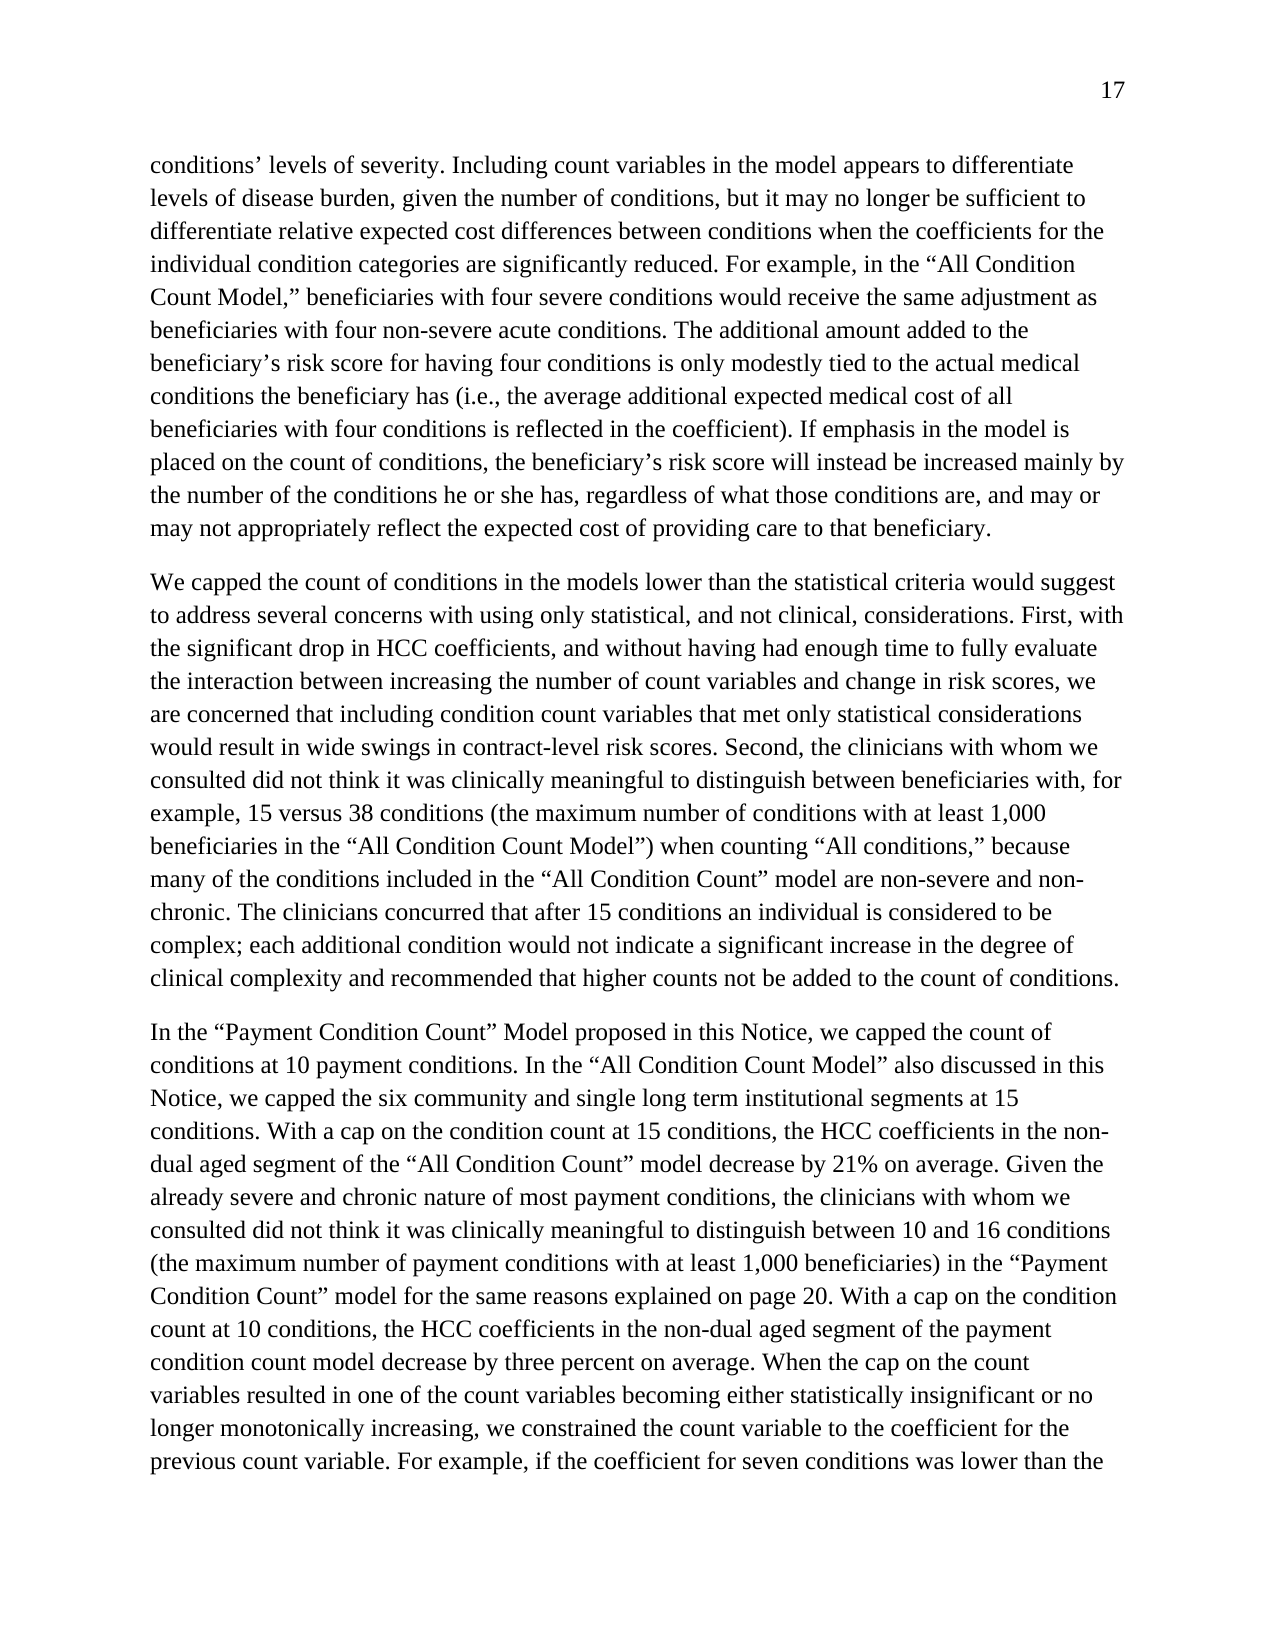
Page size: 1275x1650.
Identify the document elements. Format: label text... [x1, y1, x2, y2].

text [150, 150, 1125, 542]
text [150, 1017, 1125, 1475]
text We capped the count of conditions in the models lower than the statistical criteria would suggest to address several concerns with using only statistical, and not clinical, considerations. First, with the significant drop in HCC coefficients, and without having had enough time to fully evaluate the interaction between increasing the number of count variables and change in risk scores, we are concerned that including condition count variables that met only statistical considerations would result in wide swings in contract-level risk scores. Second, the clinicians with whom we consulted did not think it was clinically meaningful to distinguish between beneficiaries with, for example, 15 versus 38 conditions (the maximum number of conditions with at least 1,000 beneficiaries in the “All Condition Count Model”) when counting “All conditions,” because many of the conditions included in the “All Condition Count” model are non-severe and non-chronic. The clinicians concurred that after 15 conditions an individual is considered to be complex; each additional condition would not indicate a significant increase in the degree of clinical complexity and recommended that higher counts not be added to the count of conditions. [150, 567, 1125, 992]
